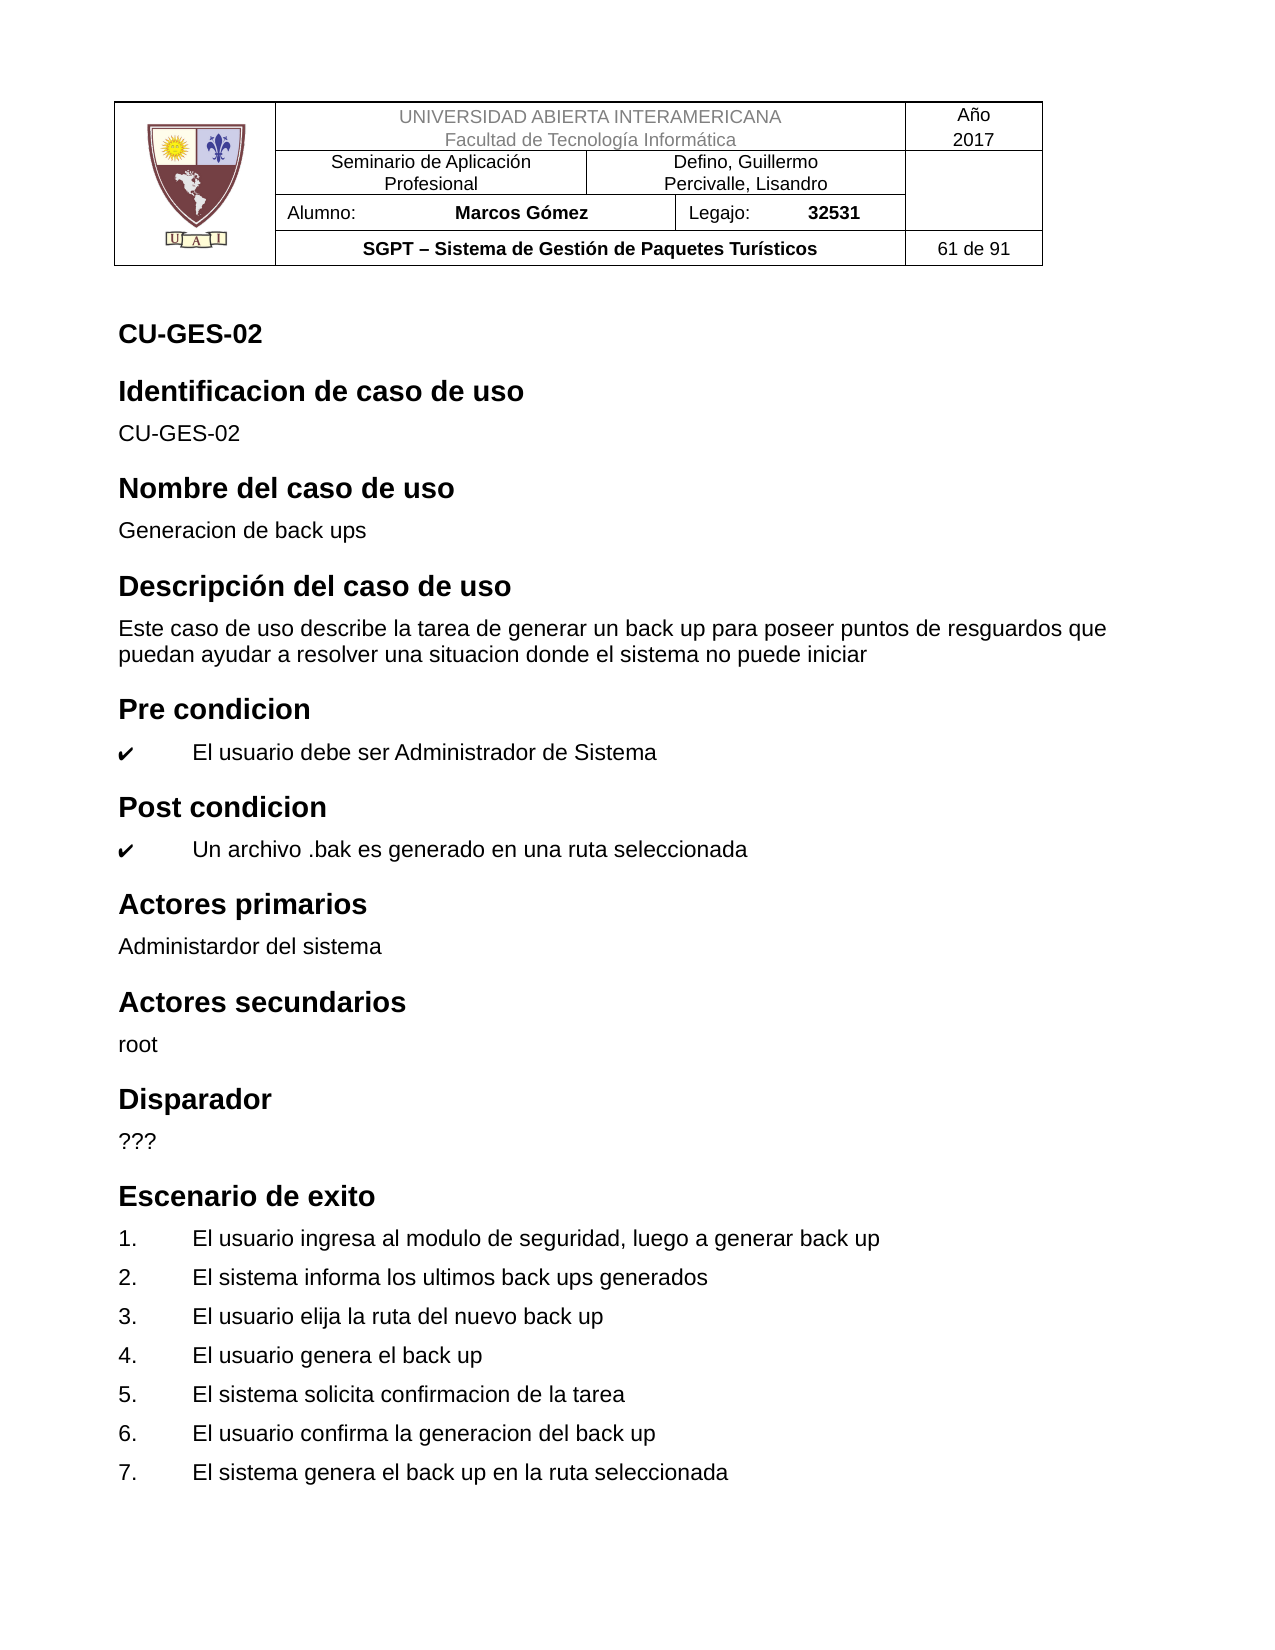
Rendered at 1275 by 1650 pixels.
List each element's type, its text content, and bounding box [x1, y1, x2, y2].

list El usuario ingresa al modulo de seguridad, luego a generar back up [118, 1225, 1157, 1252]
subtitle Pre condicion [118, 692, 1157, 726]
text Generacion de back ups [118, 517, 1157, 544]
subtitle Identificacion de caso de uso [118, 374, 1157, 407]
subtitle Nombre del caso de uso [118, 471, 1157, 505]
subtitle Descripción del caso de uso [118, 569, 1157, 602]
subtitle Actores secundarios [118, 984, 1157, 1018]
list El usuario debe ser Administrador de Sistema [118, 738, 1157, 765]
subtitle Actores primarios [118, 887, 1157, 921]
subtitle Post condicion [118, 790, 1157, 823]
subtitle Disparador [118, 1082, 1157, 1116]
list El sistema solicita confirmacion de la tarea [118, 1381, 1157, 1407]
text CU-GES-02 [118, 420, 1157, 446]
subtitle CU-GES-02 [118, 318, 1157, 349]
text Administardor del sistema [118, 933, 1157, 959]
picture [125, 115, 269, 253]
text ??? [118, 1128, 1157, 1154]
list El usuario confirma la generacion del back up [118, 1420, 1157, 1446]
list El usuario genera el back up [118, 1342, 1157, 1368]
list Un archivo .bak es generado en una ruta seleccionada [118, 836, 1157, 862]
list El usuario elija la ruta del nuevo back up [118, 1303, 1157, 1329]
list El sistema informa los ultimos back ups generados [118, 1264, 1157, 1291]
subtitle Escenario de exito [118, 1179, 1157, 1213]
text root [118, 1031, 1157, 1057]
text Este caso de uso describe la tarea de generar un back up para poseer puntos de resguardos que puedan ayudar a resolver una situacion donde el sistema no puede iniciar [118, 615, 1157, 667]
list El sistema genera el back up en la ruta seleccionada [118, 1458, 1157, 1485]
